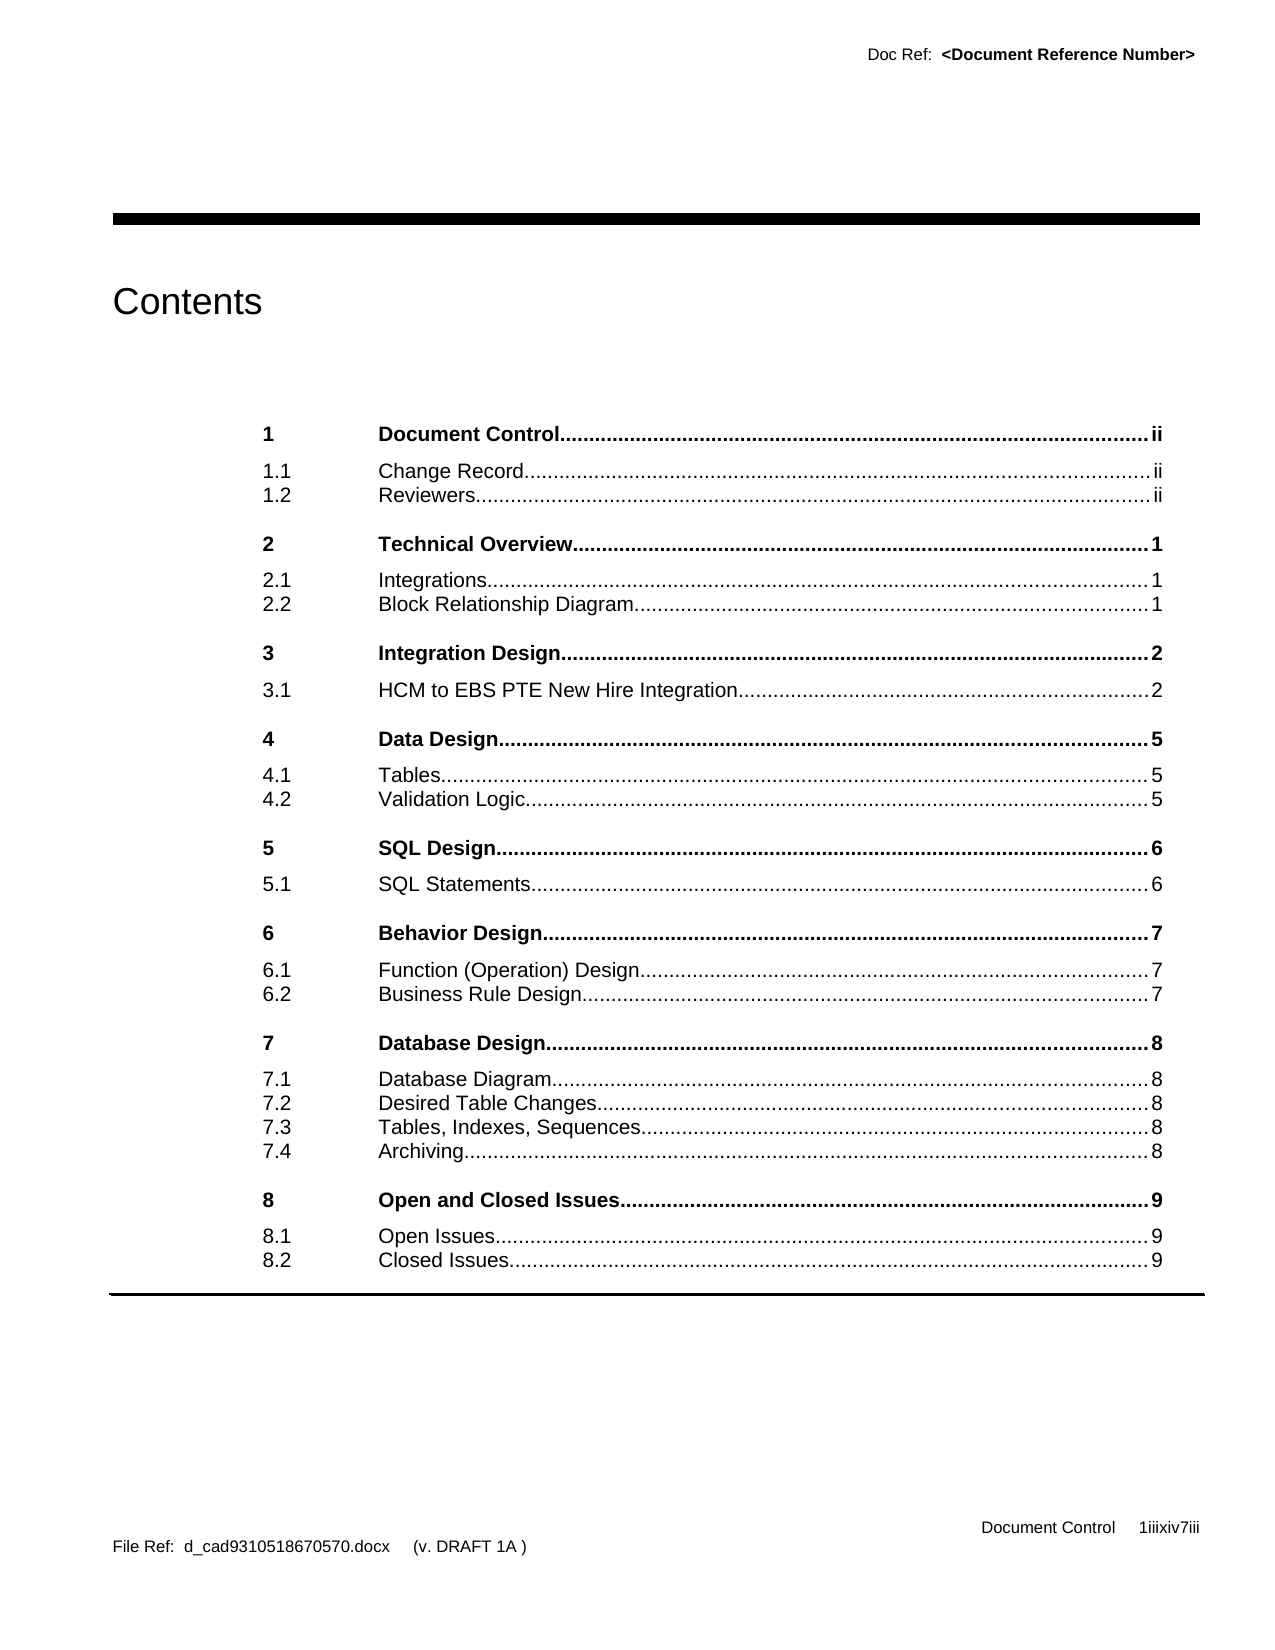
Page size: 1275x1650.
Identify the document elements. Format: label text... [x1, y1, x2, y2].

text 6.2 Business Rule Design 7 [262, 982, 1200, 1006]
text 8.2 Closed Issues 9 [262, 1248, 1200, 1272]
text 7.1 Database Diagram 8 [262, 1067, 1200, 1091]
text 1.2 Reviewers ii [262, 483, 1200, 507]
text 2.2 Block Relationship Diagram 1 [262, 592, 1200, 616]
text 7 Database Design 8 [262, 1031, 1200, 1054]
text 2 Technical Overview 1 [262, 532, 1200, 556]
text 2.1 Integrations 1 [262, 568, 1200, 592]
text 3 Integration Design 2 [262, 641, 1200, 665]
subtitle Contents [112, 214, 1200, 322]
text 7.3 Tables, Indexes, Sequences 8 [262, 1115, 1200, 1139]
text 5 SQL Design 6 [262, 836, 1200, 860]
text 7.4 Archiving 8 [262, 1139, 1200, 1163]
text 4.1 Tables 5 [262, 763, 1200, 787]
text 8 Open and Closed Issues 9 [262, 1188, 1200, 1212]
text 3.1 HCM to EBS PTE New Hire Integration 2 [262, 677, 1200, 701]
text 8.1 Open Issues 9 [262, 1224, 1200, 1248]
text 7.2 Desired Table Changes 8 [262, 1091, 1200, 1115]
text 6 Behavior Design 7 [262, 921, 1200, 945]
text 4.2 Validation Logic 5 [262, 787, 1200, 811]
text 5.1 SQL Statements 6 [262, 872, 1200, 896]
text 1.1 Change Record ii [262, 459, 1200, 483]
text 4 Data Design 5 [262, 726, 1200, 750]
text 1 Document Control ii [262, 422, 1200, 446]
text 6.1 Function (Operation) Design 7 [262, 958, 1200, 982]
